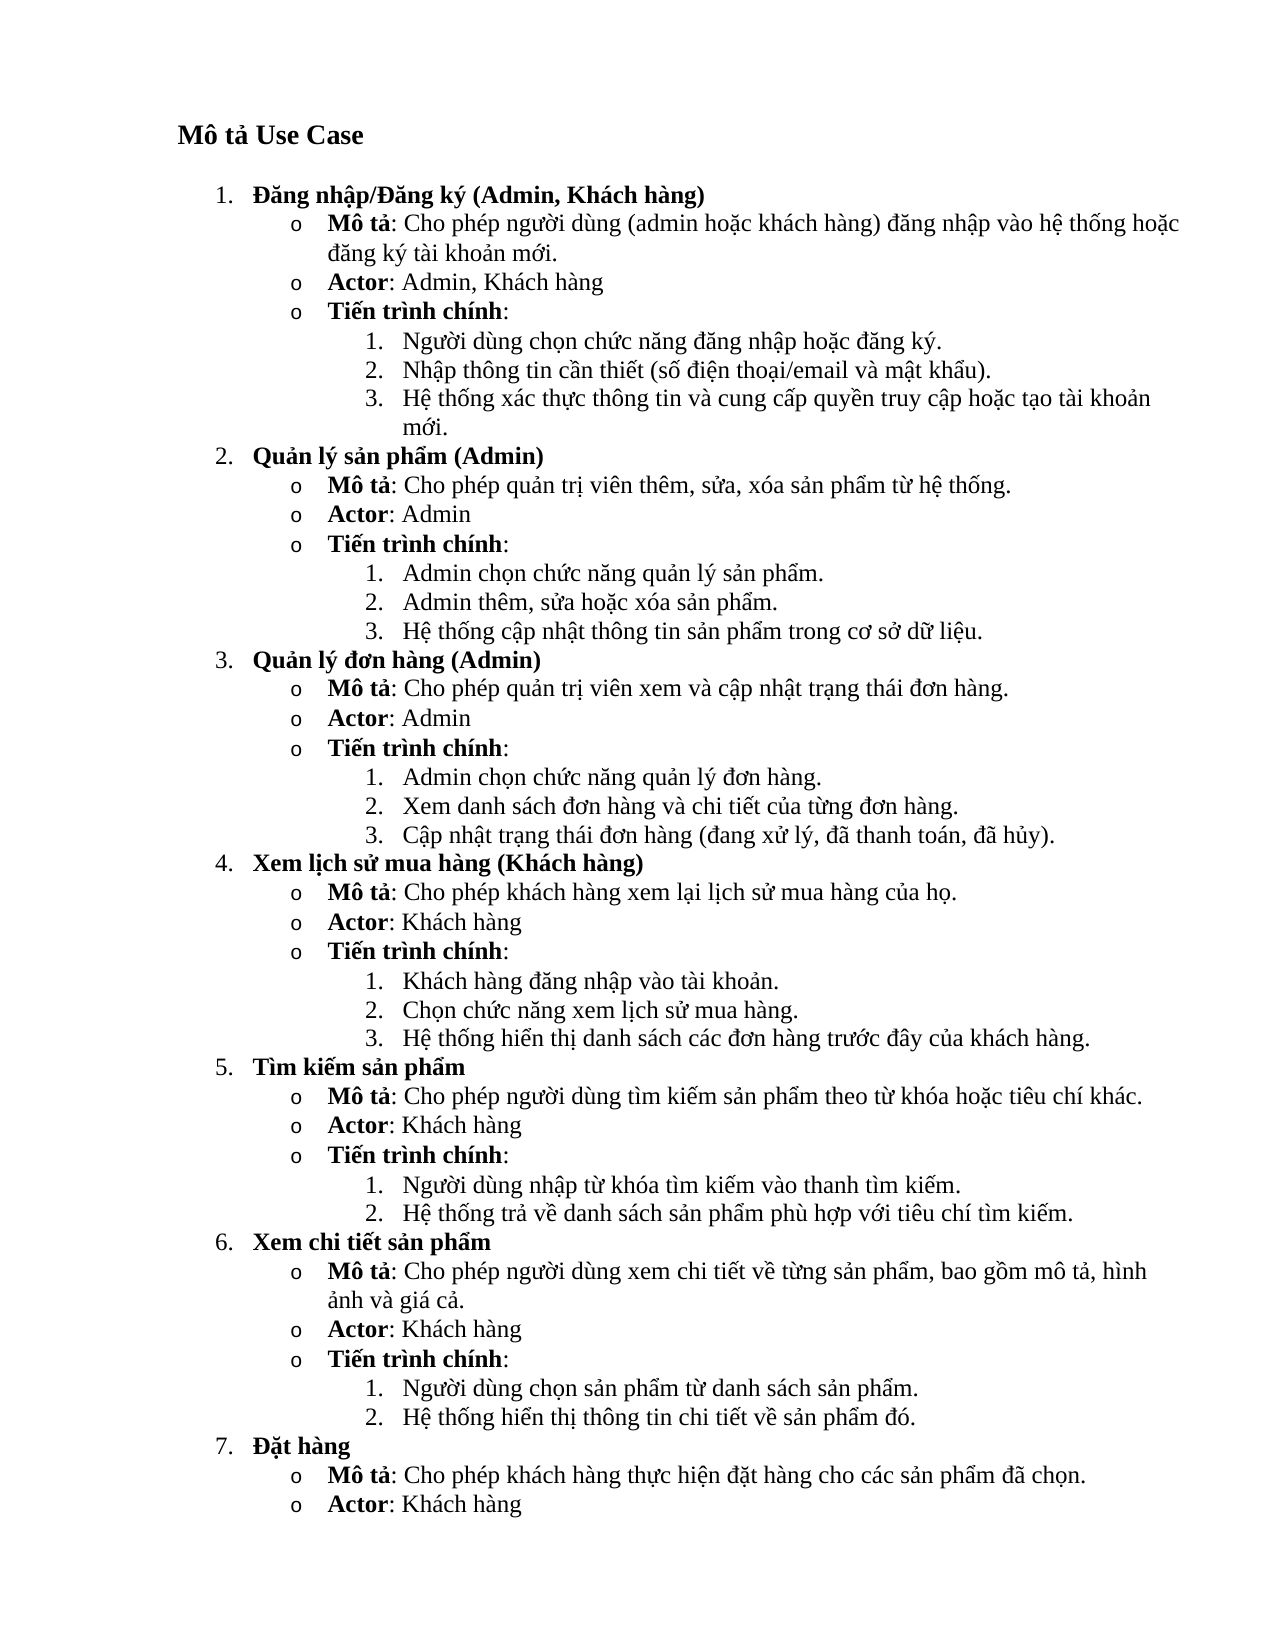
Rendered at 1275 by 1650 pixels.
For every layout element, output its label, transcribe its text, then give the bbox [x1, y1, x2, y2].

list Khách hàng đăng nhập vào tài khoản. [365, 966, 1186, 995]
list Actor: Admin [290, 499, 1186, 529]
list Hệ thống hiển thị thông tin chi tiết về sản phẩm đó. [365, 1402, 1186, 1431]
list Tiến trình chính: [290, 1344, 1186, 1373]
list Mô tả: Cho phép người dùng xem chi tiết về từng sản phẩm, bao gồm mô tả, hình ảnh và giá cả. [290, 1256, 1186, 1314]
list Tiến trình chính: [290, 733, 1186, 762]
list Xem danh sách đơn hàng và chi tiết của từng đơn hàng. [365, 791, 1186, 820]
list Actor: Admin, Khách hàng [290, 267, 1186, 296]
list Admin thêm, sửa hoặc xóa sản phẩm. [365, 587, 1186, 616]
list Admin chọn chức năng quản lý đơn hàng. [365, 762, 1186, 791]
list Hệ thống cập nhật thông tin sản phẩm trong cơ sở dữ liệu. [365, 616, 1186, 645]
list Actor: Admin [290, 703, 1186, 733]
list Actor: Khách hàng [290, 1111, 1186, 1140]
list Quản lý sản phẩm (Admin) [215, 441, 1186, 470]
list Mô tả: Cho phép khách hàng xem lại lịch sử mua hàng của họ. [290, 877, 1186, 907]
list Chọn chức năng xem lịch sử mua hàng. [365, 995, 1186, 1023]
list Tiến trình chính: [290, 296, 1186, 326]
list Tiến trình chính: [290, 936, 1186, 966]
list Người dùng chọn sản phẩm từ danh sách sản phẩm. [365, 1373, 1186, 1402]
list Mô tả: Cho phép người dùng (admin hoặc khách hàng) đăng nhập vào hệ thống hoặc đăng ký tài khoản mới. [290, 208, 1186, 267]
list Mô tả: Cho phép người dùng tìm kiếm sản phẩm theo từ khóa hoặc tiêu chí khác. [290, 1081, 1186, 1111]
list Quản lý đơn hàng (Admin) [215, 645, 1186, 673]
list Xem lịch sử mua hàng (Khách hàng) [215, 848, 1186, 877]
list Actor: Khách hàng [290, 907, 1186, 936]
list Xem chi tiết sản phẩm [215, 1227, 1186, 1256]
list Cập nhật trạng thái đơn hàng (đang xử lý, đã thanh toán, đã hủy). [365, 820, 1186, 848]
list Hệ thống trả về danh sách sản phẩm phù hợp với tiêu chí tìm kiếm. [365, 1198, 1186, 1227]
list Tiến trình chính: [290, 1140, 1186, 1170]
list Actor: Khách hàng [290, 1489, 1186, 1519]
list Tiến trình chính: [290, 529, 1186, 558]
list Người dùng nhập từ khóa tìm kiếm vào thanh tìm kiếm. [365, 1170, 1186, 1198]
list Actor: Khách hàng [290, 1314, 1186, 1344]
list Mô tả: Cho phép quản trị viên xem và cập nhật trạng thái đơn hàng. [290, 673, 1186, 703]
list Tìm kiếm sản phẩm [215, 1052, 1186, 1081]
list Mô tả: Cho phép quản trị viên thêm, sửa, xóa sản phẩm từ hệ thống. [290, 470, 1186, 499]
list Hệ thống hiển thị danh sách các đơn hàng trước đây của khách hàng. [365, 1023, 1186, 1052]
list Hệ thống xác thực thông tin và cung cấp quyền truy cập hoặc tạo tài khoản mới. [365, 383, 1186, 441]
list Đặt hàng [215, 1431, 1186, 1460]
list Nhập thông tin cần thiết (số điện thoại/email và mật khẩu). [365, 355, 1186, 383]
list Mô tả: Cho phép khách hàng thực hiện đặt hàng cho các sản phẩm đã chọn. [290, 1460, 1186, 1489]
list Người dùng chọn chức năng đăng nhập hoặc đăng ký. [365, 326, 1186, 355]
list Đăng nhập/Đăng ký (Admin, Khách hàng) [215, 180, 1186, 208]
text Mô tả Use Case [177, 118, 1186, 151]
list Admin chọn chức năng quản lý sản phẩm. [365, 558, 1186, 587]
